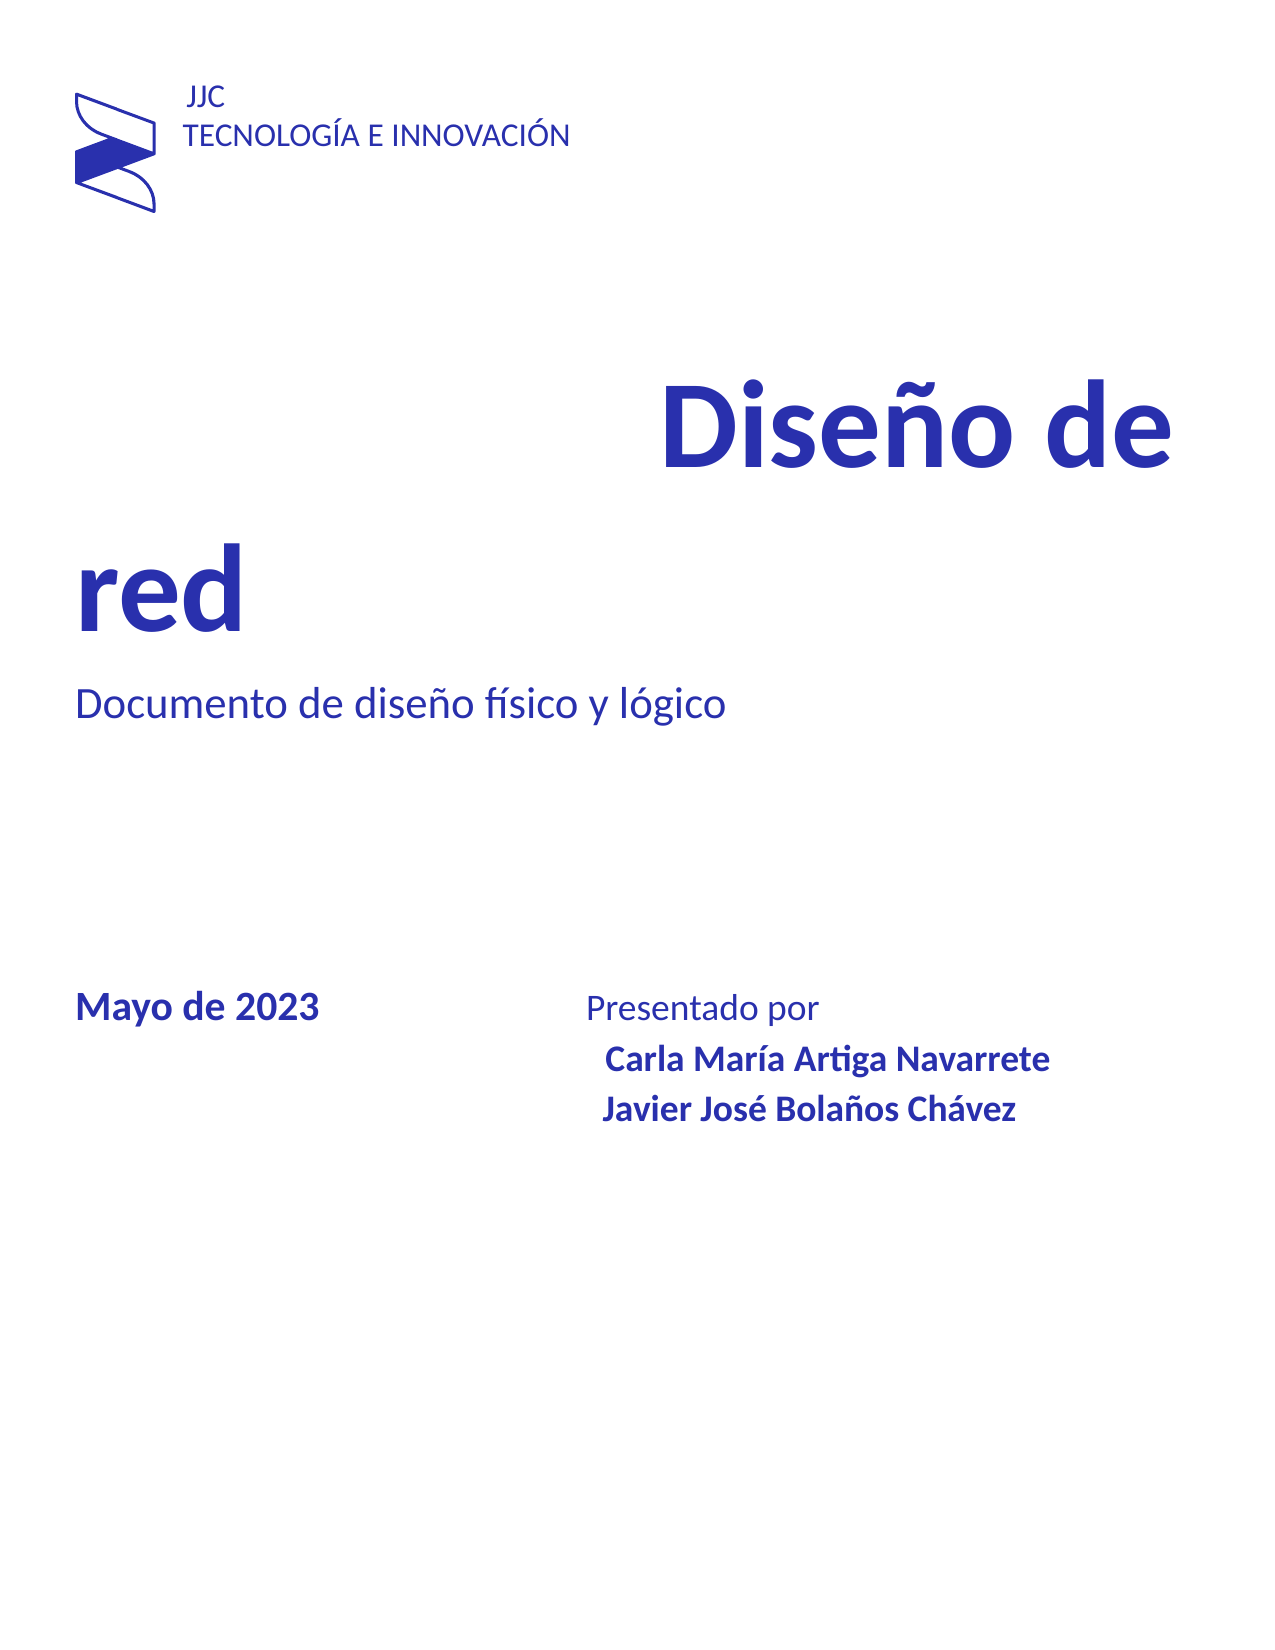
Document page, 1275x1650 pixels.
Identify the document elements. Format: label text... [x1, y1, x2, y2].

text Javier José Bolaños Chávez [75, 1085, 1190, 1131]
text Documento de diseño físico y lógico [75, 675, 1200, 730]
text Mayo de 2023 Presentado por [75, 980, 1200, 1031]
text Diseño de red [75, 346, 1200, 663]
text Carla María Artiga Navarrete [75, 1035, 1202, 1081]
